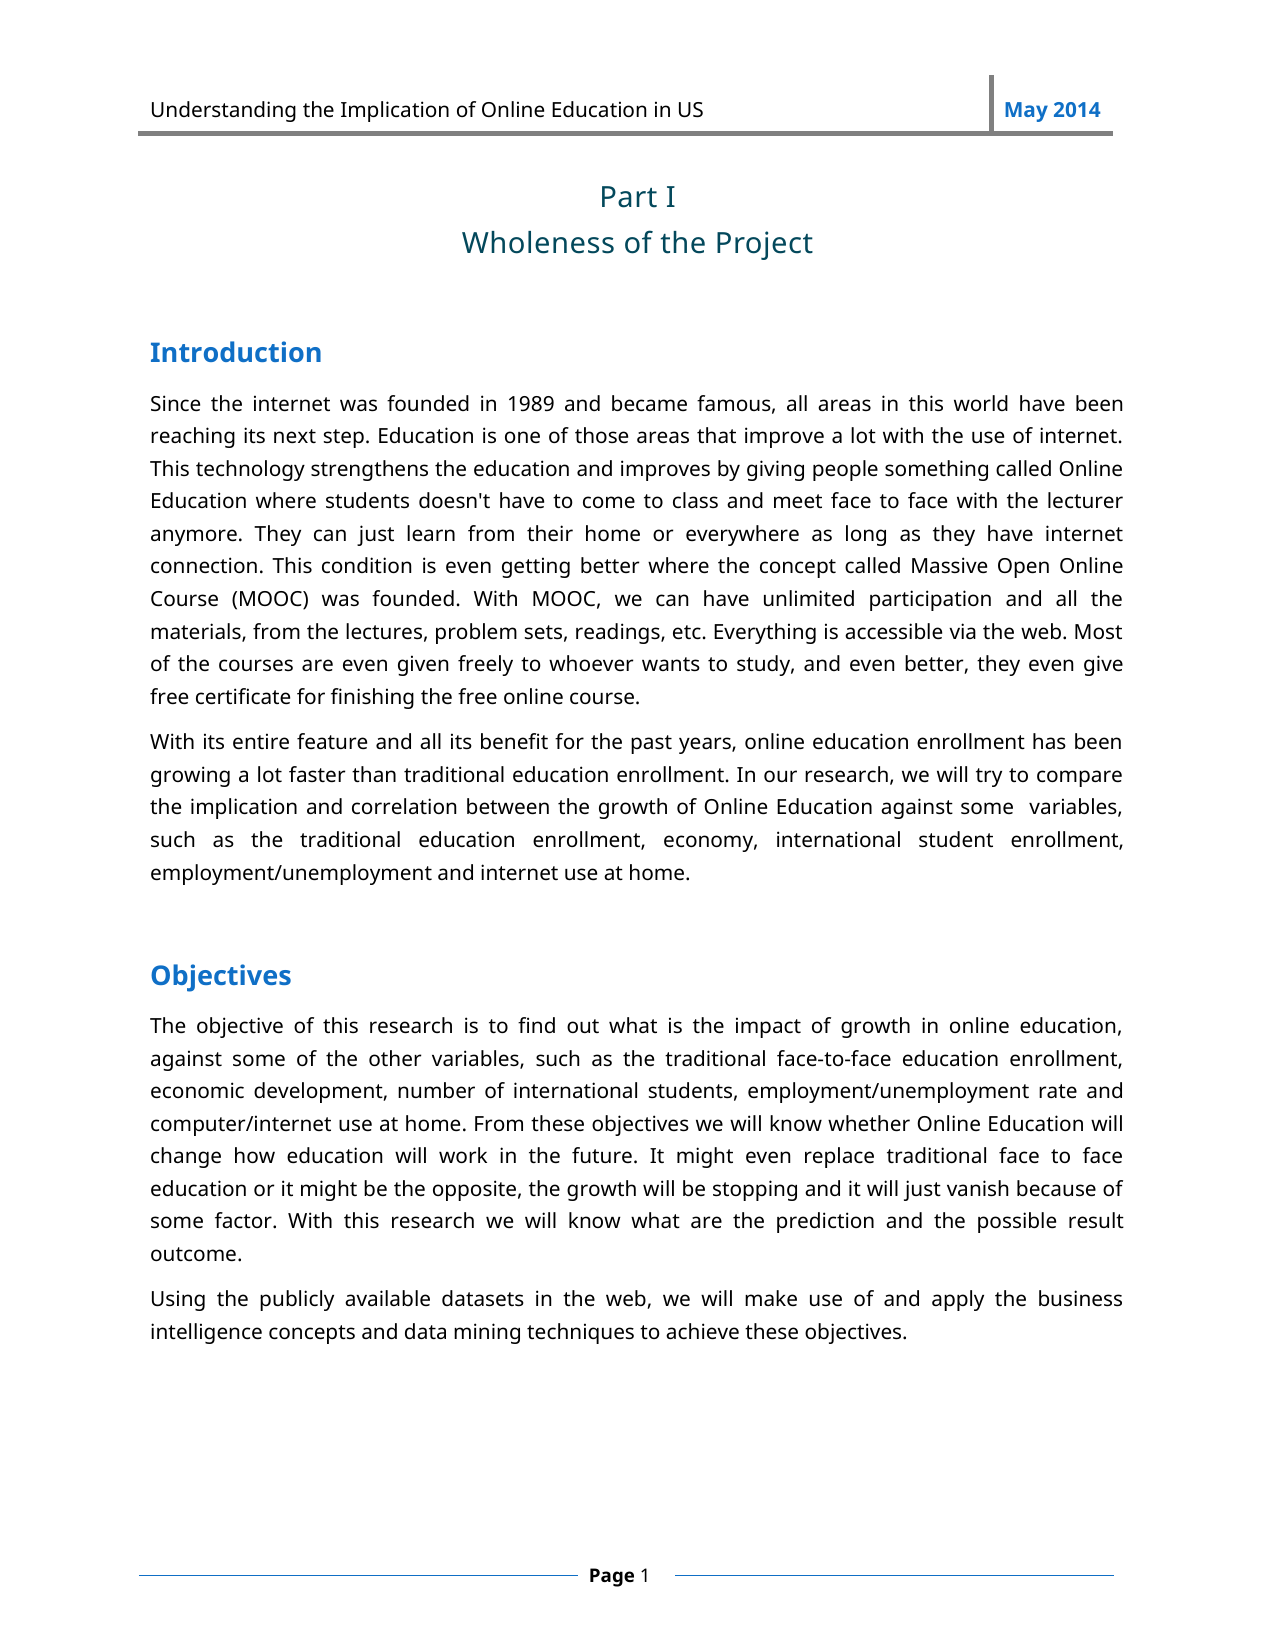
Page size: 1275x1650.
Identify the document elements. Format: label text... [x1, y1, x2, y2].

subtitle Objectives [150, 956, 1125, 993]
subtitle Introduction [150, 334, 1125, 371]
text Since the internet was founded in 1989 and became famous, all areas in this world have been reaching its next step. Education is one of those areas that improve a lot with the use of internet. This technology strengthens the education and improves by giving people something called Online Education where students doesn't have to come to class and meet face to face with the lecturer anymore. They can just learn from their home or everywhere as long as they have internet connection. This condition is even getting better where the concept called Massive Open Online Course (MOOC) was founded. With MOOC, we can have unlimited participation and all the materials, from the lectures, problem sets, readings, etc. Everything is accessible via the web. Most of the courses are even given freely to whoever wants to study, and even better, they even give free certificate for finishing the free online course. [150, 389, 1125, 711]
text The objective of this research is to find out what is the impact of growth in online education, against some of the other variables, such as the traditional face-to-face education enrollment, economic development, number of international students, employment/unemployment rate and computer/internet use at home. From these objectives we will know whether Online Education will change how education will work in the future. It might even replace traditional face to face education or it might be the opposite, the growth will be stopping and it will just vanish because of some factor. With this research we will know what are the prediction and the possible result outcome. [150, 1011, 1125, 1268]
subtitle Part I [150, 177, 1125, 216]
subtitle Wholeness of the Project [150, 222, 1125, 262]
text With its entire feature and all its benefit for the past years, online education enrollment has been growing a lot faster than traditional education enrollment. In our research, we will try to compare the implication and correlation between the growth of Online Education against some variables, such as the traditional education enrollment, economy, international student enrollment, employment/unemployment and internet use at home. [150, 727, 1125, 886]
text Using the publicly available datasets in the web, we will make use of and apply the business intelligence concepts and data mining techniques to achieve these objectives. [150, 1284, 1125, 1345]
